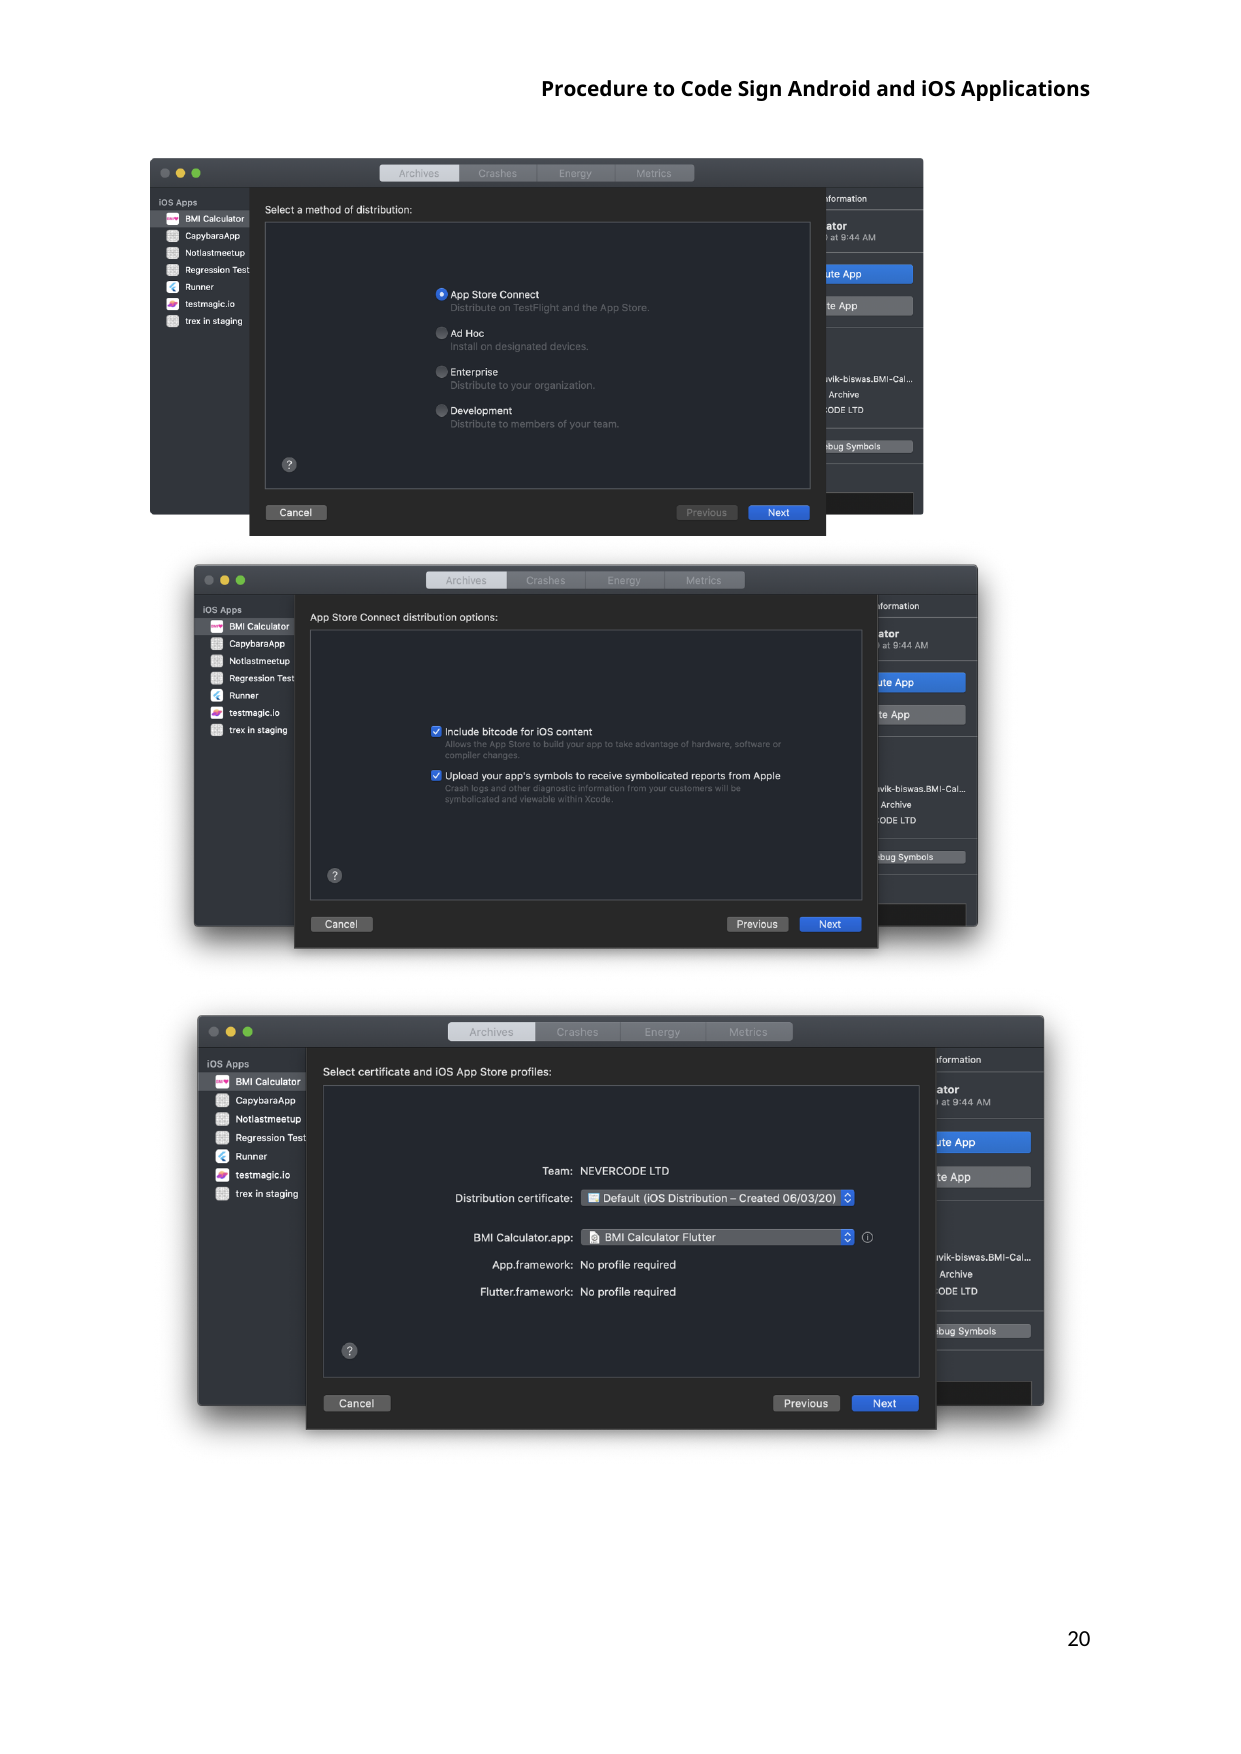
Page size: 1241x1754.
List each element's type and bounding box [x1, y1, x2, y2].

picture [150, 158, 1091, 1468]
